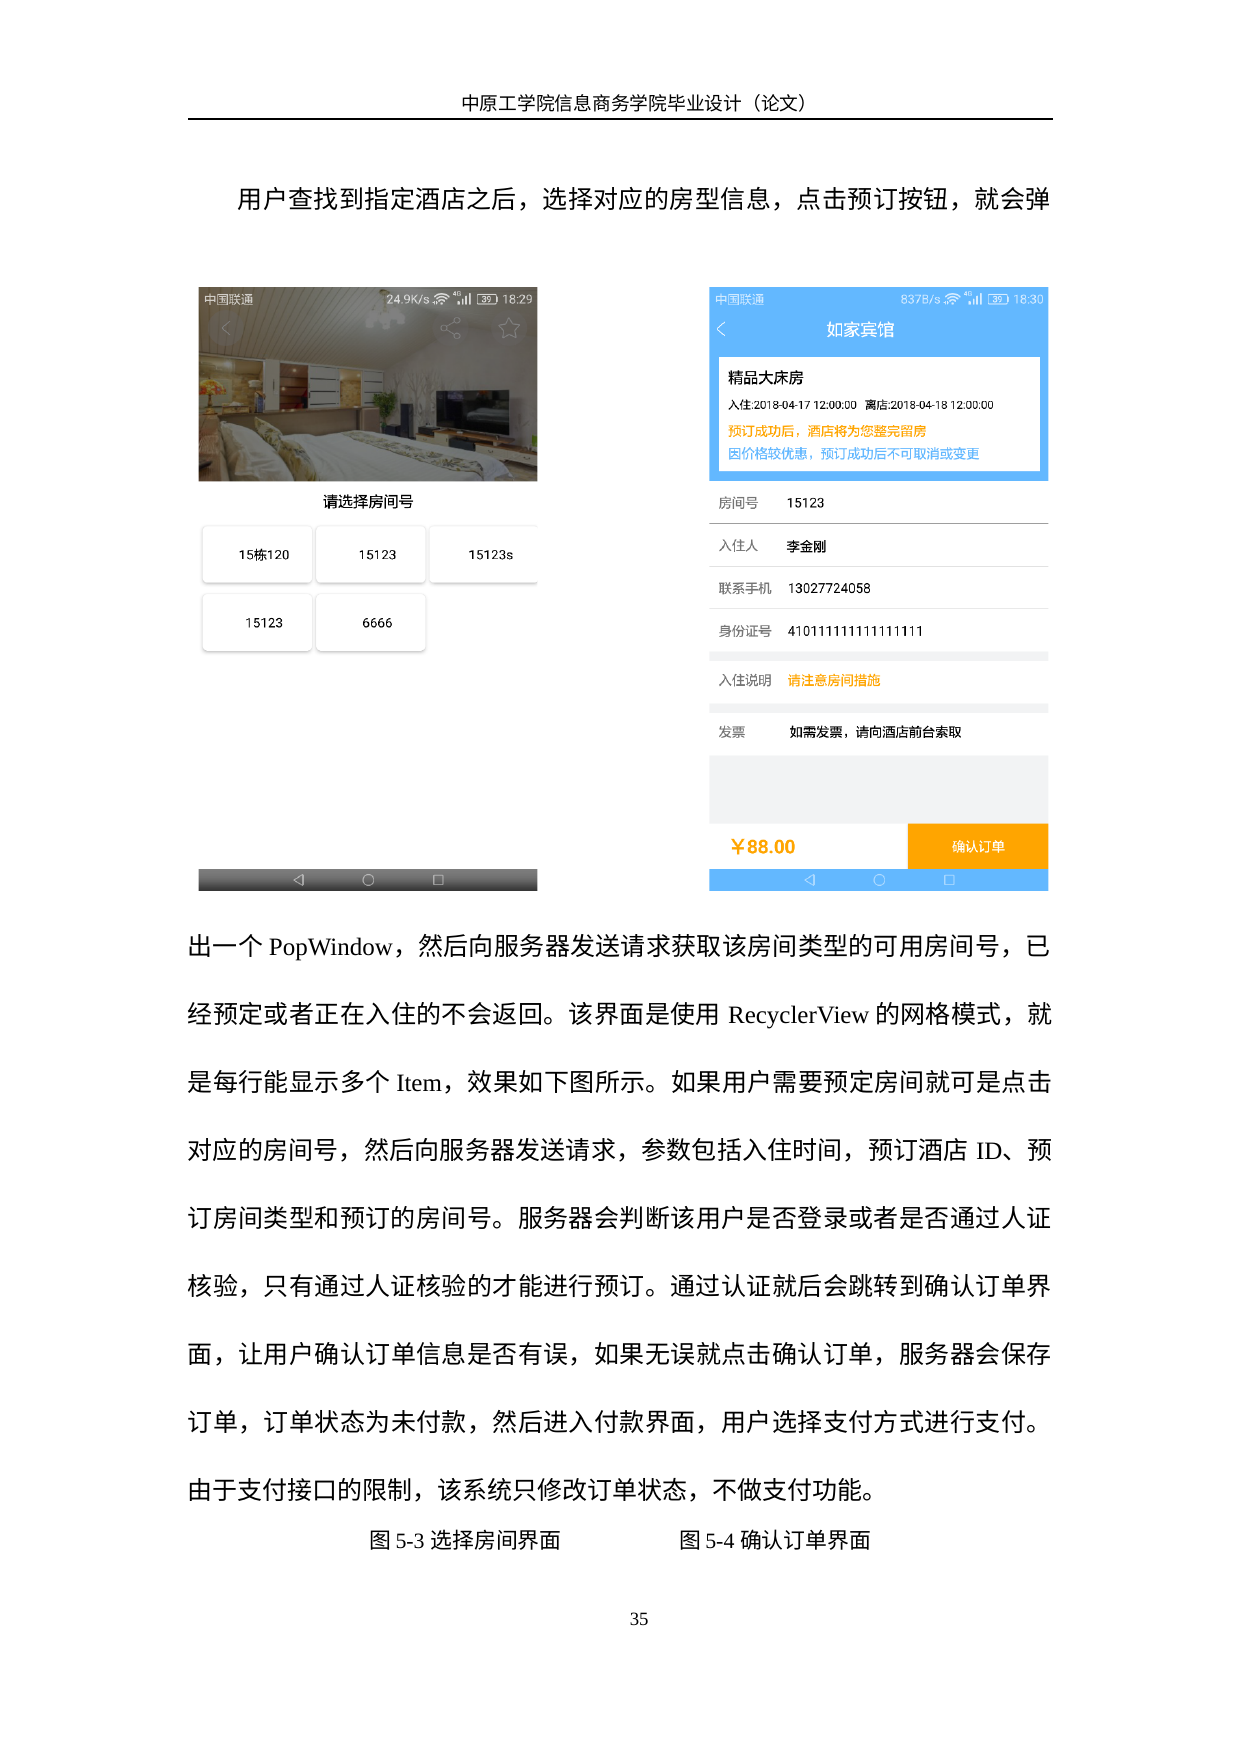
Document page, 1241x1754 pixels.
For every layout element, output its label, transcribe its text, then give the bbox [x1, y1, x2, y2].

text 图5-3 选择房间界面 图5-4 确认订单界面 [187, 1522, 1053, 1556]
picture [709, 287, 1049, 891]
picture [198, 287, 538, 891]
